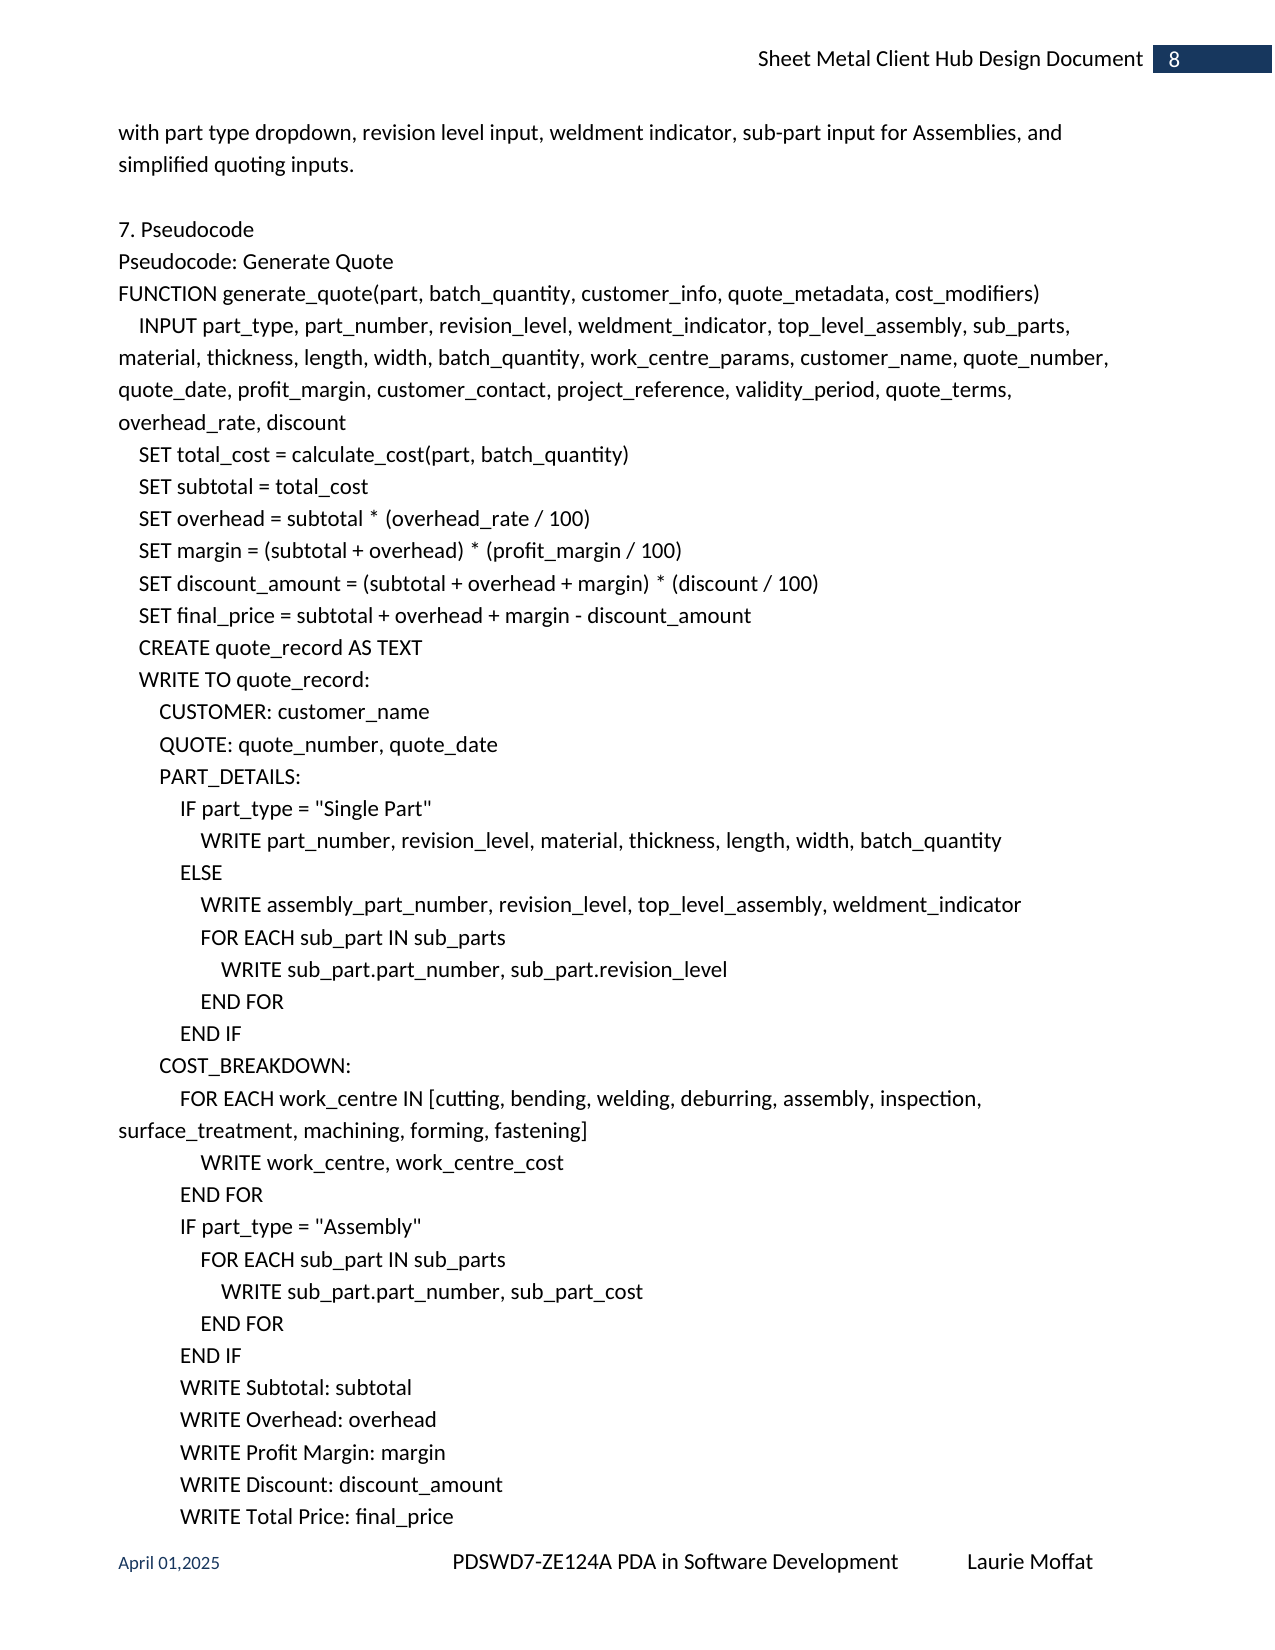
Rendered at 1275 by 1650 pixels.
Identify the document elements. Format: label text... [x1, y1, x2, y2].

text SET overhead = subtotal * (overhead_rate / 100) [118, 504, 1157, 532]
text Pseudocode: Generate Quote [118, 247, 1157, 275]
text WRITE Discount: discount_amount [118, 1470, 1157, 1498]
text SET total_cost = calculate_cost(part, batch_quantity) [118, 440, 1157, 468]
text SET discount_amount = (subtotal + overhead + margin) * (discount / 100) [118, 569, 1157, 597]
text ELSE [118, 858, 1157, 886]
text END FOR [118, 1180, 1157, 1208]
text END IF [118, 1019, 1157, 1047]
text WRITE assembly_part_number, revision_level, top_level_assembly, weldment_indicator [118, 891, 1157, 919]
text QUOTE: quote_number, quote_date [118, 730, 1157, 758]
text WRITE sub_part.part_number, sub_part.revision_level [118, 955, 1157, 983]
text SET margin = (subtotal + overhead) * (profit_margin / 100) [118, 537, 1157, 564]
text END IF [118, 1341, 1157, 1369]
text IF part_type = "Assembly" [118, 1212, 1157, 1241]
text SET final_price = subtotal + overhead + margin - discount_amount [118, 601, 1157, 629]
text INPUT part_type, part_number, revision_level, weldment_indicator, top_level_assembly, sub_parts, material, thickness, length, width, batch_quantity, work_centre_params, customer_name, quote_number, quote_date, profit_margin, customer_contact, project_reference, validity_period, quote_terms, overhead_rate, discount [118, 311, 1157, 436]
text WRITE Profit Margin: margin [118, 1438, 1157, 1466]
text WRITE Overhead: overhead [118, 1406, 1157, 1434]
text CREATE quote_record AS TEXT [118, 633, 1157, 661]
text WRITE work_centre, work_centre_cost [118, 1148, 1157, 1176]
text FUNCTION generate_quote(part, batch_quantity, customer_info, quote_metadata, cost_modifiers) [118, 279, 1157, 307]
text END FOR [118, 987, 1157, 1015]
text WRITE TO quote_record: [118, 665, 1157, 693]
text COST_BREAKDOWN: [118, 1052, 1157, 1079]
text WRITE sub_part.part_number, sub_part_cost [118, 1277, 1157, 1305]
text SET subtotal = total_cost [118, 472, 1157, 500]
text WRITE part_number, revision_level, material, thickness, length, width, batch_quantity [118, 826, 1157, 854]
text FOR EACH work_centre IN [cutting, bending, welding, deburring, assembly, inspection, surface_treatment, machining, forming, fastening] [118, 1084, 1157, 1144]
text IF part_type = "Single Part" [118, 794, 1157, 822]
text WRITE Subtotal: subtotal [118, 1373, 1157, 1401]
text FOR EACH sub_part IN sub_parts [118, 1245, 1157, 1273]
text CUSTOMER: customer_name [118, 697, 1157, 726]
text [118, 118, 1157, 178]
text FOR EACH sub_part IN sub_parts [118, 923, 1157, 951]
text END FOR [118, 1309, 1157, 1337]
text PART_DETAILS: [118, 762, 1157, 790]
text WRITE Total Price: final_price [118, 1502, 1157, 1530]
text 7. Pseudocode [118, 215, 1157, 243]
